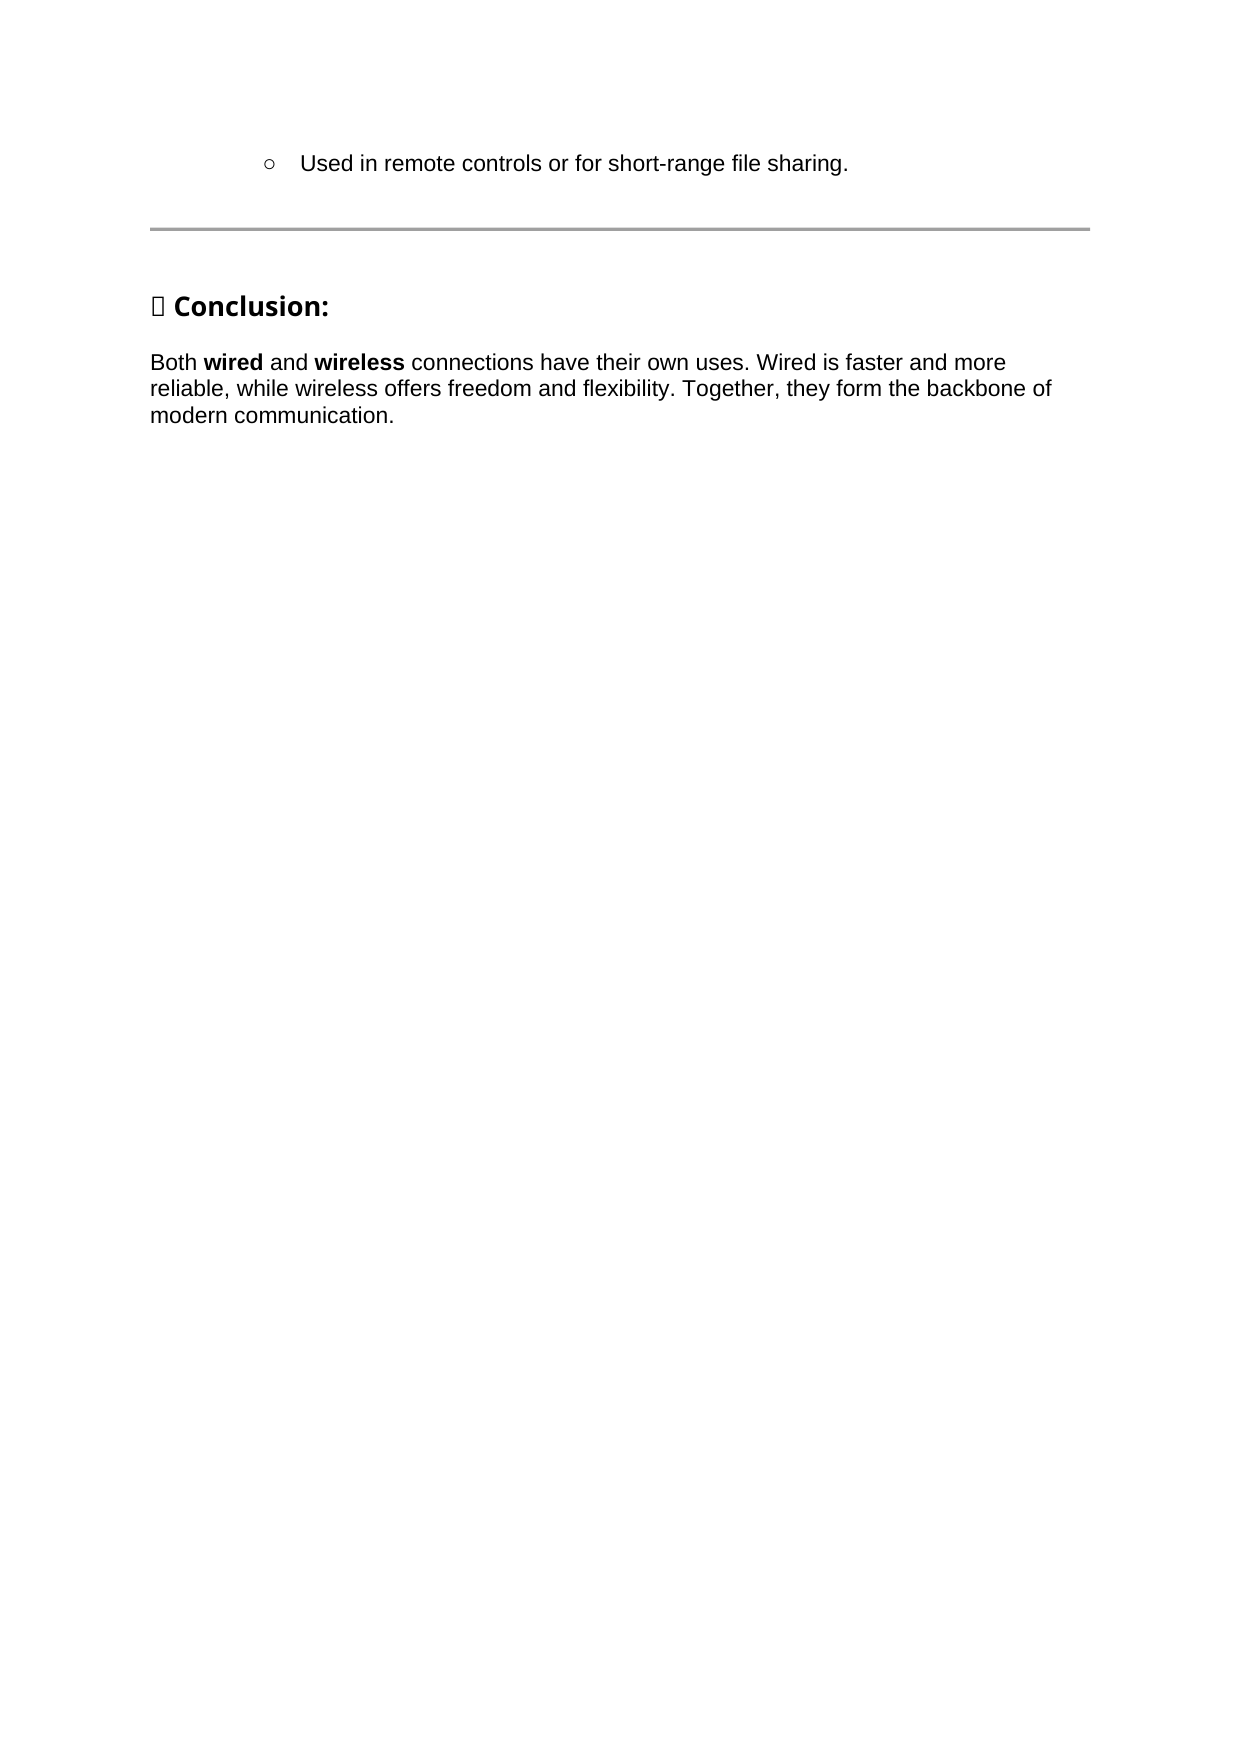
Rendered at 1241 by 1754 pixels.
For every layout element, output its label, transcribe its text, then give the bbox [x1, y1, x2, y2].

list Used in remote controls or for short-range file sharing. [262, 150, 1090, 203]
text Both wired and wireless connections have their own uses. Wired is faster and more reliable, while wireless offers freedom and flexibility. Together, they form the backbone of modern communication. [150, 349, 1090, 428]
subtitle ✅ Conclusion: [150, 287, 1090, 324]
